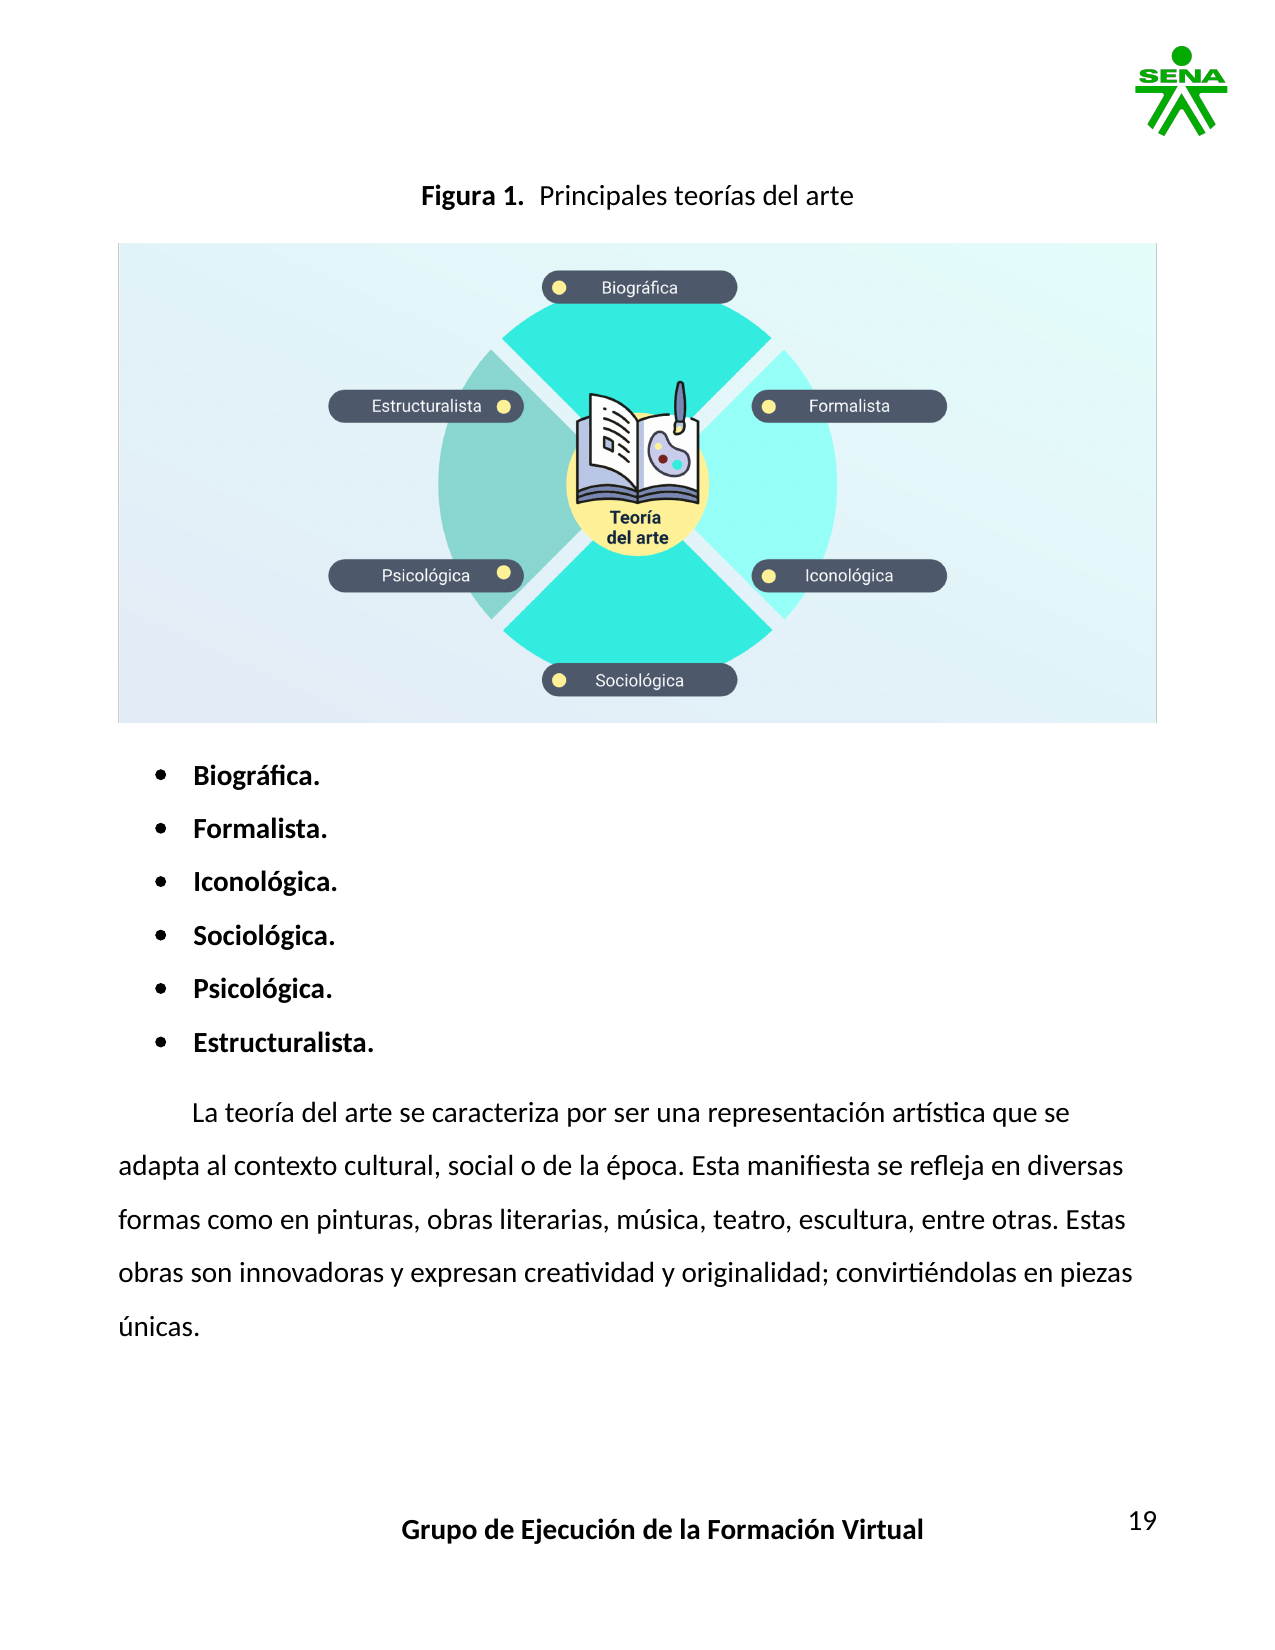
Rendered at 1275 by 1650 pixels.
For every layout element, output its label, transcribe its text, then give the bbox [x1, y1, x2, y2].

list Psicológica. [156, 970, 1157, 1006]
picture [1135, 46, 1228, 136]
list Sociológica. [156, 917, 1157, 953]
picture [118, 243, 1157, 723]
list Biográfica. [156, 757, 1157, 792]
list Iconológica. [156, 863, 1157, 899]
list Estructuralista. [156, 1024, 1157, 1059]
text La teoría del arte se caracteriza por ser una representación artística que se adapta al contexto cultural, social o de la época. Esta manifiesta se refleja en diversas formas como en pinturas, obras literarias, música, teatro, escultura, entre otras. Estas obras son innovadoras y expresan creatividad y originalidad; convirtiéndolas en piezas únicas. [118, 1094, 1157, 1343]
list Formalista. [156, 810, 1157, 846]
text Principales teorías del arte [118, 177, 1157, 213]
